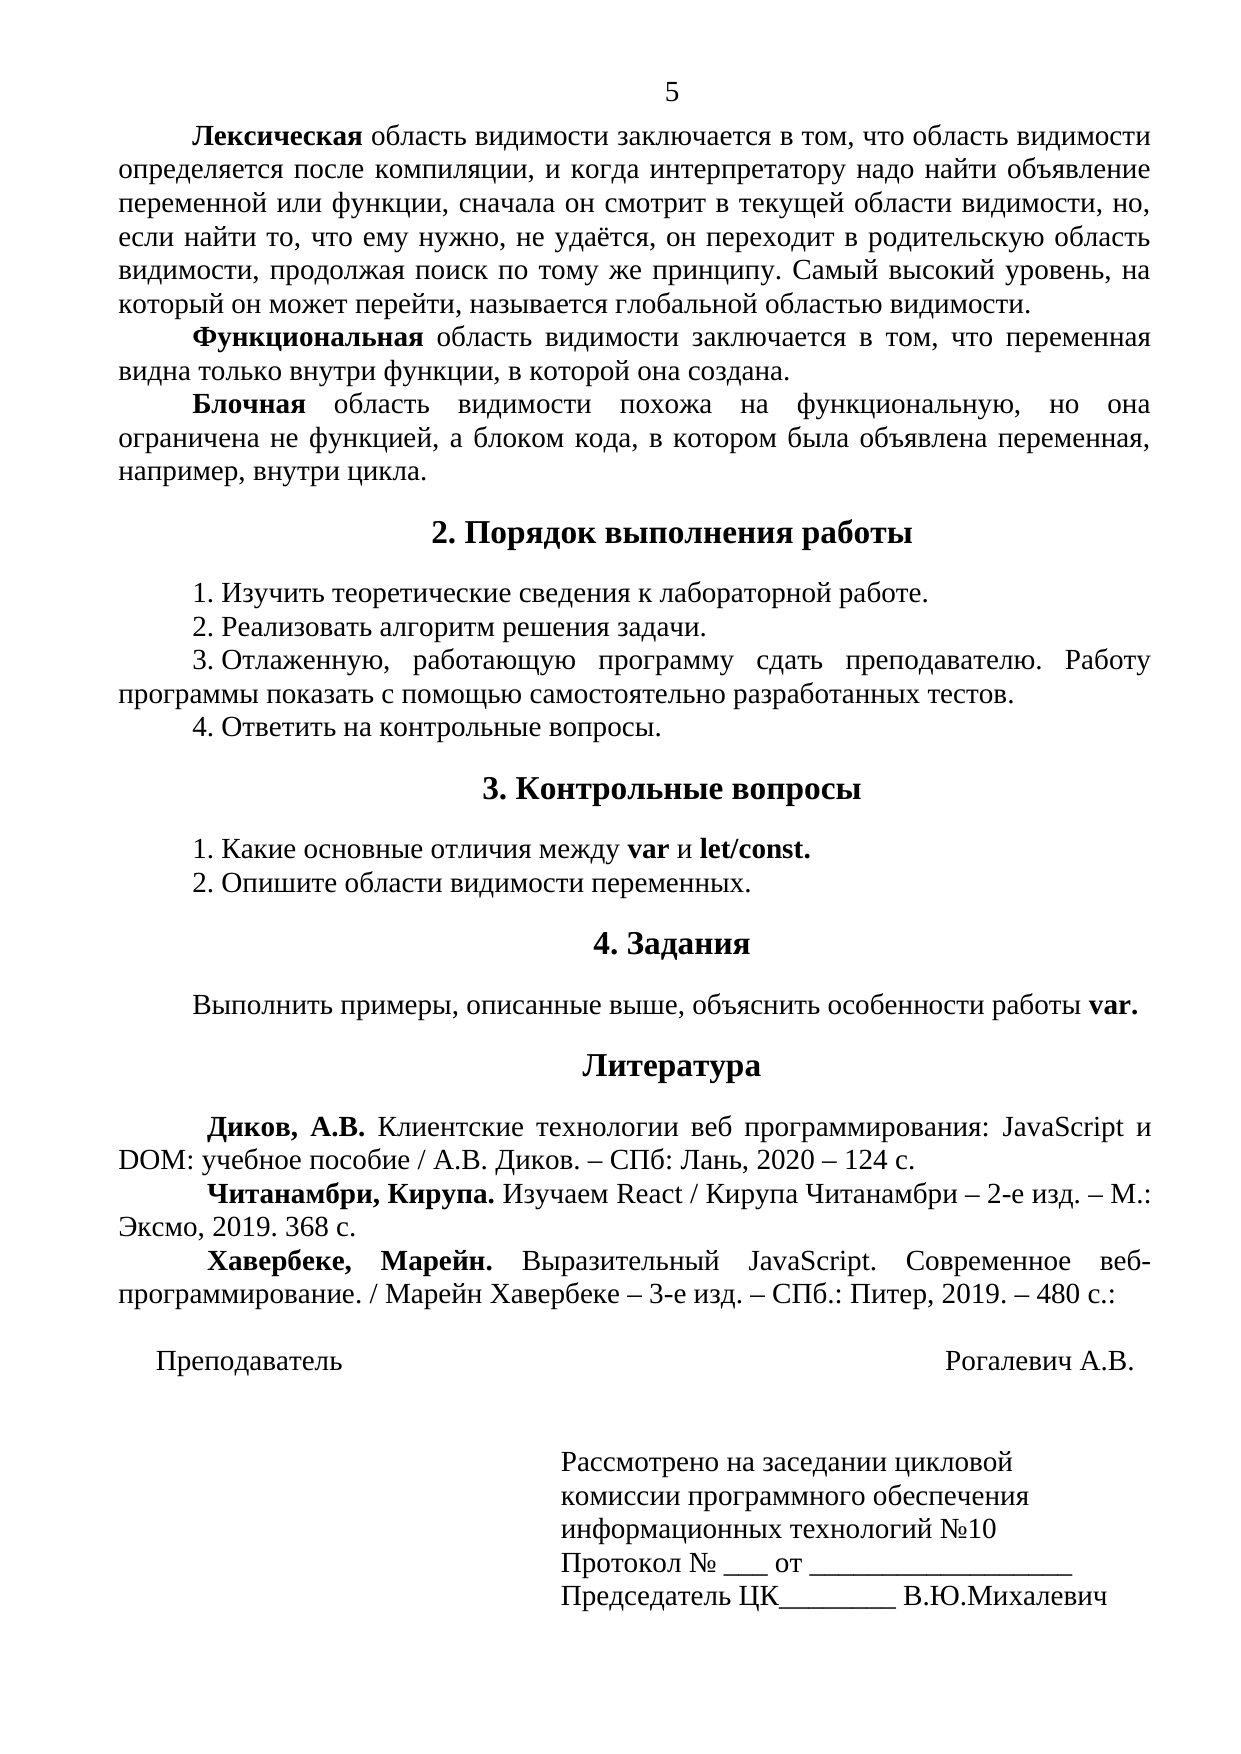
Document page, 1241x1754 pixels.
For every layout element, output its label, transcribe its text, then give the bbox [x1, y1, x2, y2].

text Рассмотрено на заседании цикловой [561, 1444, 1152, 1478]
text Протокол № ___ от __________________ [561, 1545, 1152, 1578]
text Председатель ЦК________ В.Ю.Михалевич [561, 1578, 1152, 1612]
text Блочная область видимости похожа на функциональную, но она ограничена не функцией, а блоком кода, в котором была объявлена переменная, например, внутри цикла. [118, 386, 1152, 487]
subtitle Задания [118, 923, 1152, 962]
text Преподаватель Рогалевич А.В. [118, 1343, 1152, 1377]
text комиссии программного обеспечения [561, 1478, 1152, 1511]
subtitle Контрольные вопросы [118, 768, 1152, 806]
subtitle Порядок выполнения работы [118, 512, 1152, 550]
list Изучить теоретические сведения к лабораторной работе. [118, 575, 1152, 609]
text Выполнить примеры, описанные выше, объяснить особенности работы var. [118, 987, 1152, 1020]
text Лексическая область видимости заключается в том, что область видимости определяется после компиляции, и когда интерпретатору надо найти объявление переменной или функции, сначала он смотрит в текущей области видимости, но, если найти то, что ему нужно, не удаётся, он переходит в родительскую область видимости, продолжая поиск по тому же принципу. Самый высокий уровень, на который он может перейти, называется глобальной областью видимости. [118, 118, 1152, 319]
list Реализовать алгоритм решения задачи. [118, 609, 1152, 642]
list Какие основные отличия между var и let/const. [118, 831, 1152, 865]
text Хавербеке, Марейн. Выразительный JavaScript. Современное веб-программирование. / Марейн Хавербеке – 3-е изд. – СПб.: Питер, 2019. – 480 с.: [118, 1243, 1152, 1310]
list Опишите области видимости переменных. [118, 865, 1152, 898]
list Ответить на контрольные вопросы. [118, 709, 1152, 743]
text Функциональная область видимости заключается в том, что переменная видна только внутри функции, в которой она создана. [118, 319, 1152, 386]
text Диков, А.В. Клиентские технологии веб программирования: JavaScript и DOM: учебное пособие / А.В. Диков. – СПб: Лань, 2020 – 124 с. [118, 1109, 1152, 1176]
text информационных технологий №10 [561, 1511, 1152, 1545]
subtitle Литература [192, 1045, 1152, 1084]
text Читанамбри, Кирупа. Изучаем React / Кирупа Читанамбри – 2-е изд. – М.: Эксмо, 2019. 368 с. [118, 1176, 1152, 1243]
list Отлаженную, работающую программу сдать преподавателю. Работу программы показать с помощью самостоятельно разработанных тестов. [118, 642, 1152, 709]
